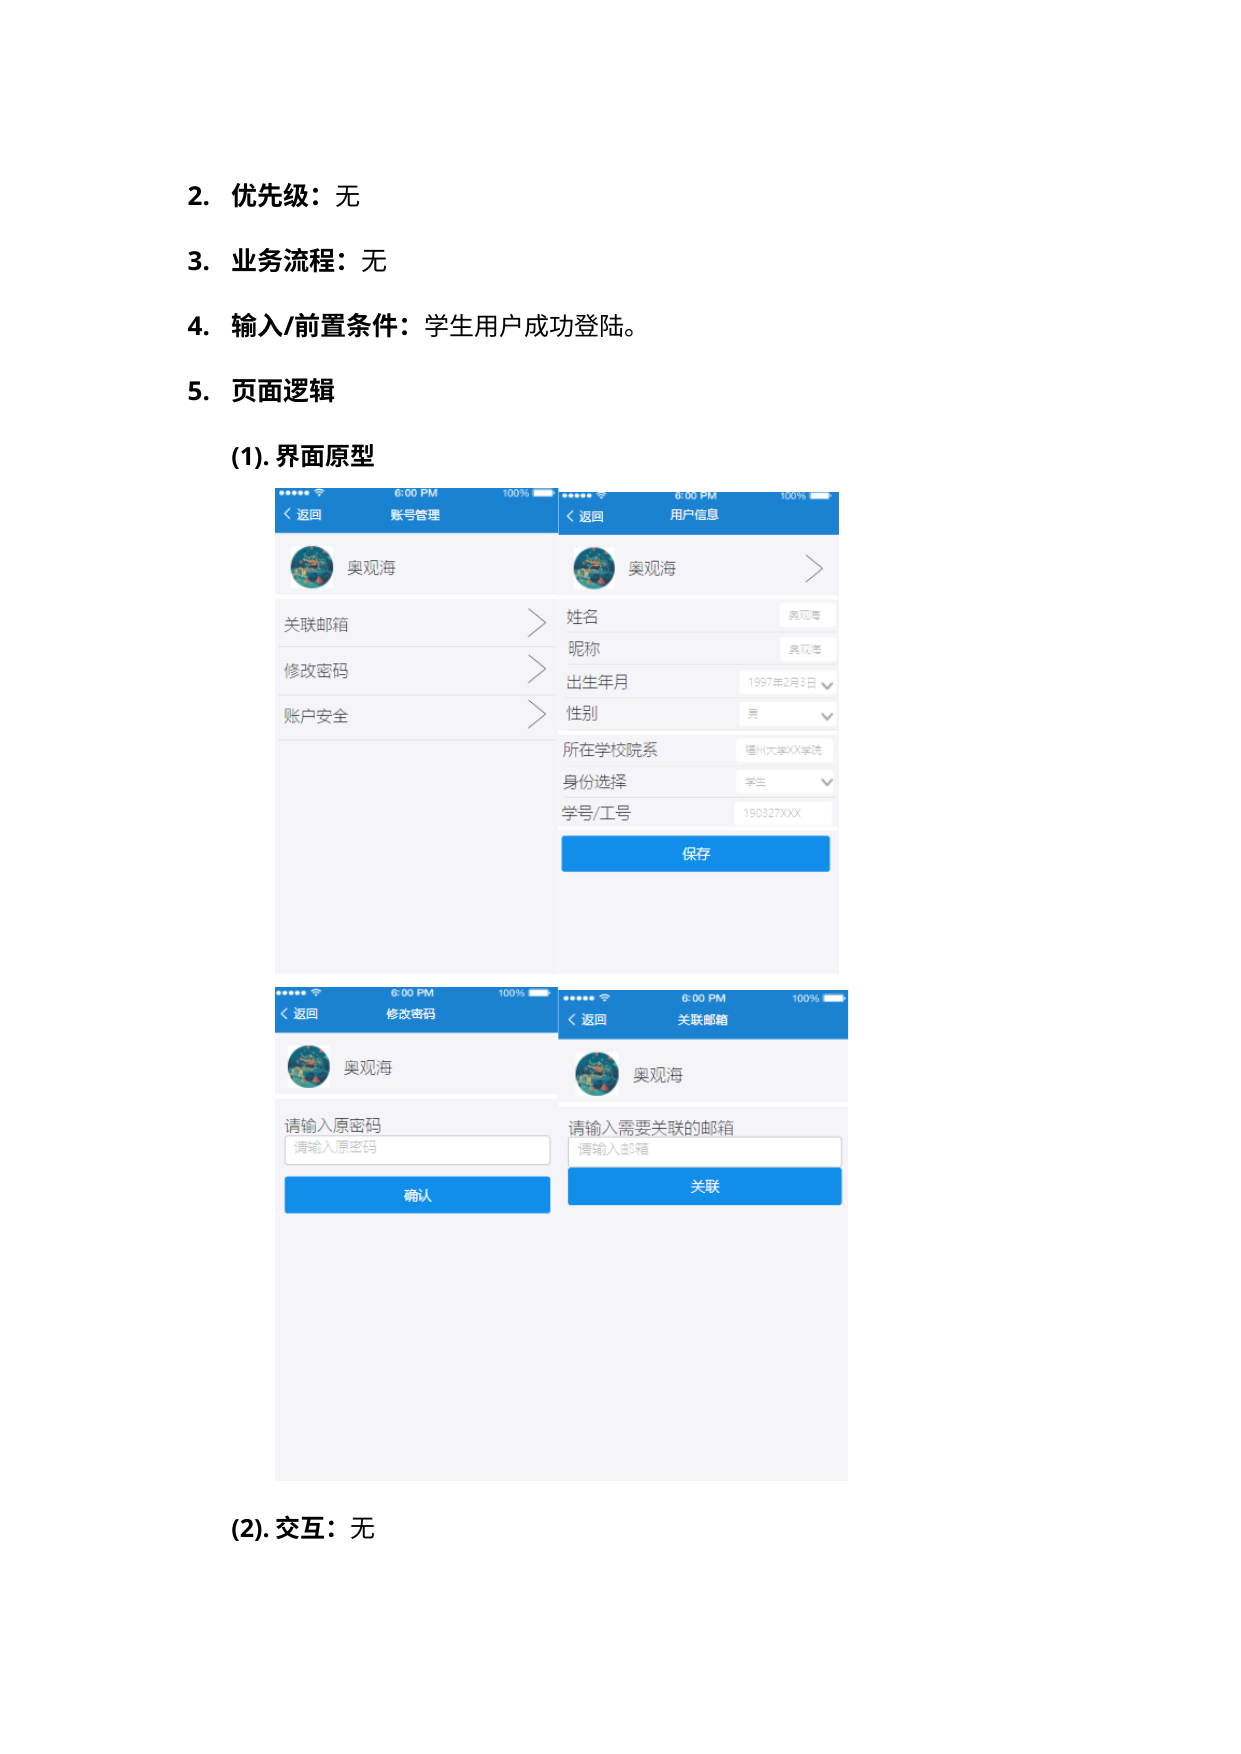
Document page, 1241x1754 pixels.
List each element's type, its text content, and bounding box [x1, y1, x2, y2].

list 交互：无 [231, 1494, 1053, 1559]
list 输入/前置条件：学生用户成功登陆。 [187, 292, 1053, 357]
list 页面逻辑 [187, 357, 1053, 422]
list 界面原型 [231, 422, 1053, 487]
picture [275, 488, 839, 974]
picture [275, 987, 849, 1481]
list 优先级：无 [187, 162, 1053, 227]
list 业务流程：无 [187, 227, 1053, 292]
